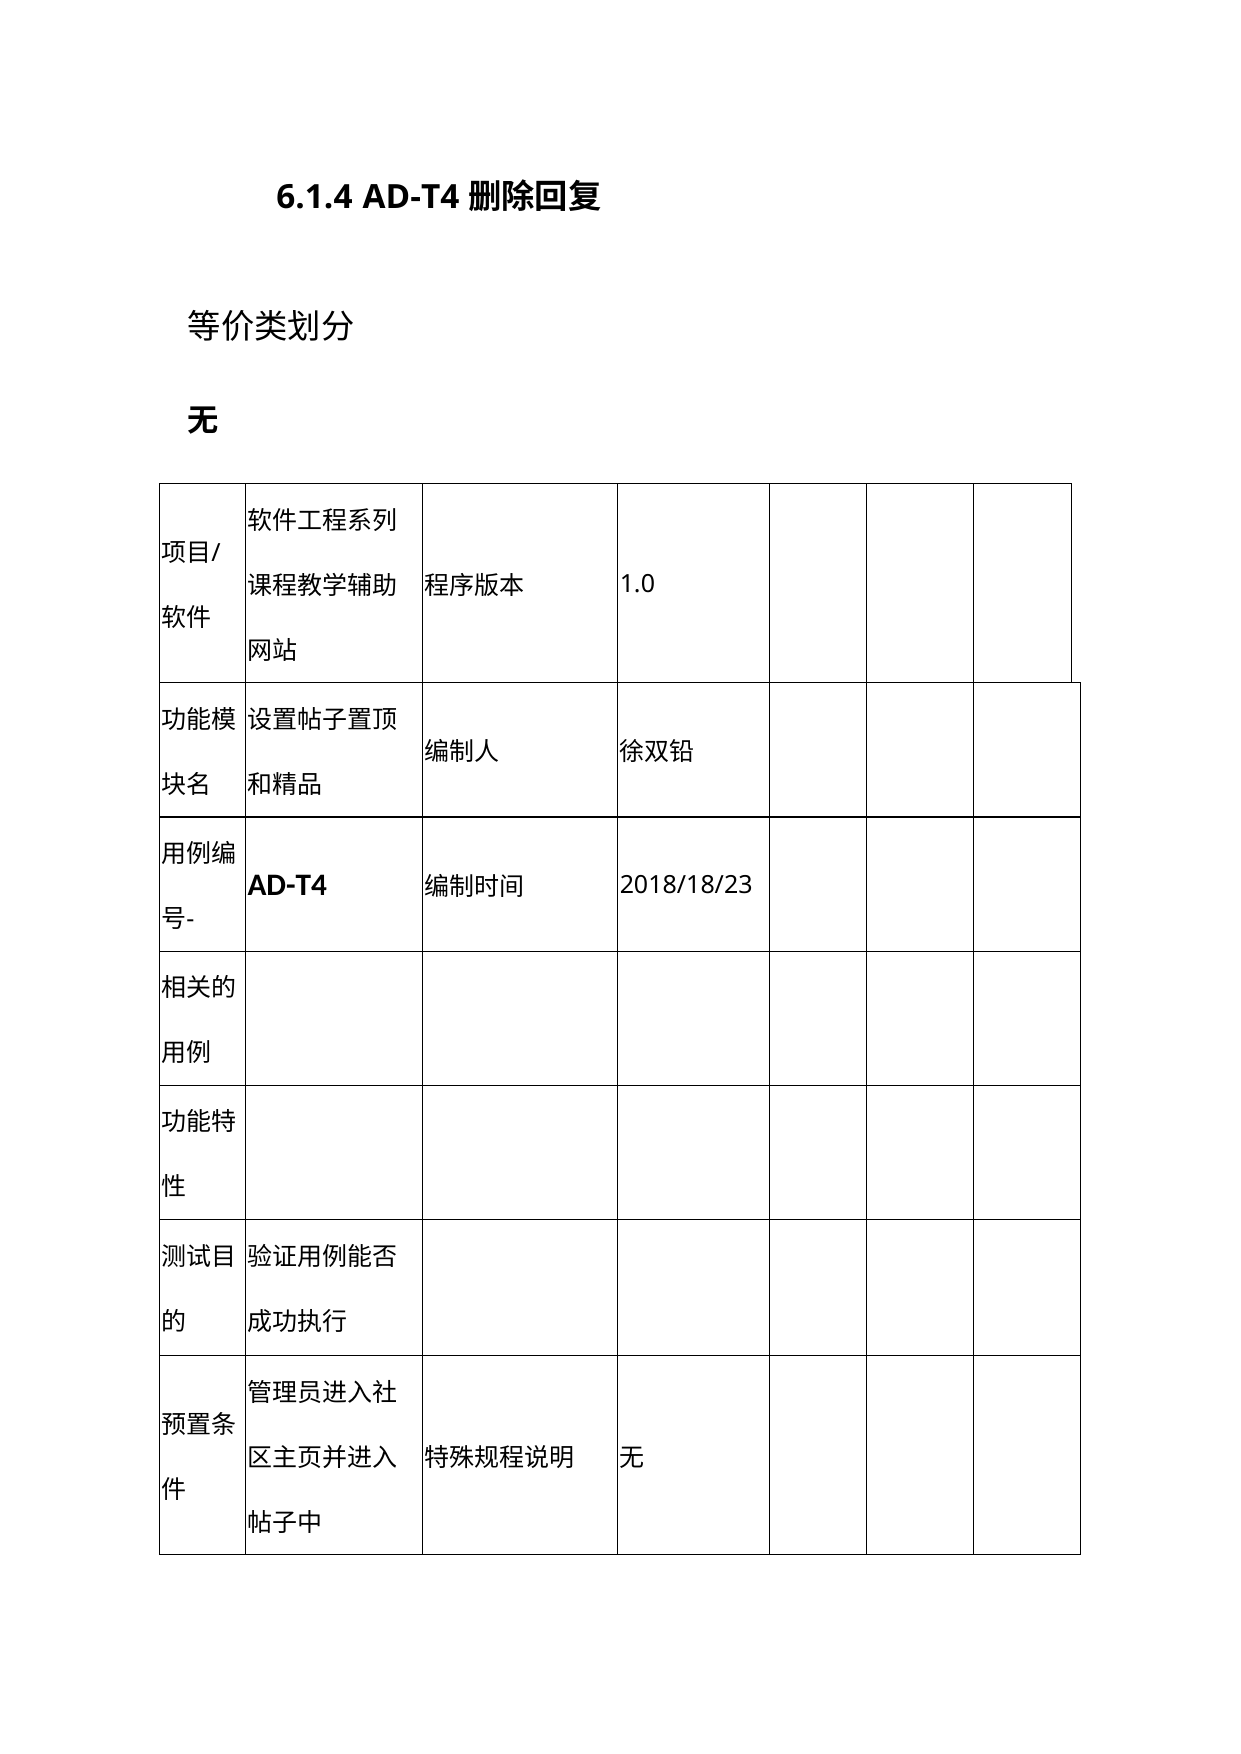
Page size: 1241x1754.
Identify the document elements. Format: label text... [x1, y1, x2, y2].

text 无 [187, 386, 1053, 451]
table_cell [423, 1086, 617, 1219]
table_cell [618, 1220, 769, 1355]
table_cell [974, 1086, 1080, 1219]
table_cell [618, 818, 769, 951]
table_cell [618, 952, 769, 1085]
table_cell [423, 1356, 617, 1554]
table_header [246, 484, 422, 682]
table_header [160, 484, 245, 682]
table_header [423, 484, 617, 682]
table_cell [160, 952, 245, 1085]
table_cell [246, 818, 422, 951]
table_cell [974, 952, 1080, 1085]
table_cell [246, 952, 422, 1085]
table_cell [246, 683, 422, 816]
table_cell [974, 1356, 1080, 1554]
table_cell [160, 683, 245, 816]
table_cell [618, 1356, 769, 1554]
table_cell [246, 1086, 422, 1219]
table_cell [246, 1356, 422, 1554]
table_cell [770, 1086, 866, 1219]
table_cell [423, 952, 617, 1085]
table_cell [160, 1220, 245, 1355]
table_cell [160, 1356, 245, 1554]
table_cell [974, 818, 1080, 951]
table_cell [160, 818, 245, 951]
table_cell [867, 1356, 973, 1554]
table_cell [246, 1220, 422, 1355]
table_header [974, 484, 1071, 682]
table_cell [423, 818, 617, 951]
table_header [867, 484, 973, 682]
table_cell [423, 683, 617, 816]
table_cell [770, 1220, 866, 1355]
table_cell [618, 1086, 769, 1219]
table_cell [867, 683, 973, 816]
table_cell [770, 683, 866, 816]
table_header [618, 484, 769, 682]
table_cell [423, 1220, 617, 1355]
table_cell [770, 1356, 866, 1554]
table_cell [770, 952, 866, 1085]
subtitle AD-T4 删除回复 [276, 162, 1053, 227]
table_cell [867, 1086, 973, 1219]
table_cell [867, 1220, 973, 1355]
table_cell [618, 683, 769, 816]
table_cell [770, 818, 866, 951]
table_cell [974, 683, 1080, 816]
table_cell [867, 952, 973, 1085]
text 等价类划分 [187, 291, 1053, 356]
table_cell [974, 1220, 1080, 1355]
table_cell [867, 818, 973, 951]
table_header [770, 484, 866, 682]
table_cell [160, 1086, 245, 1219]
